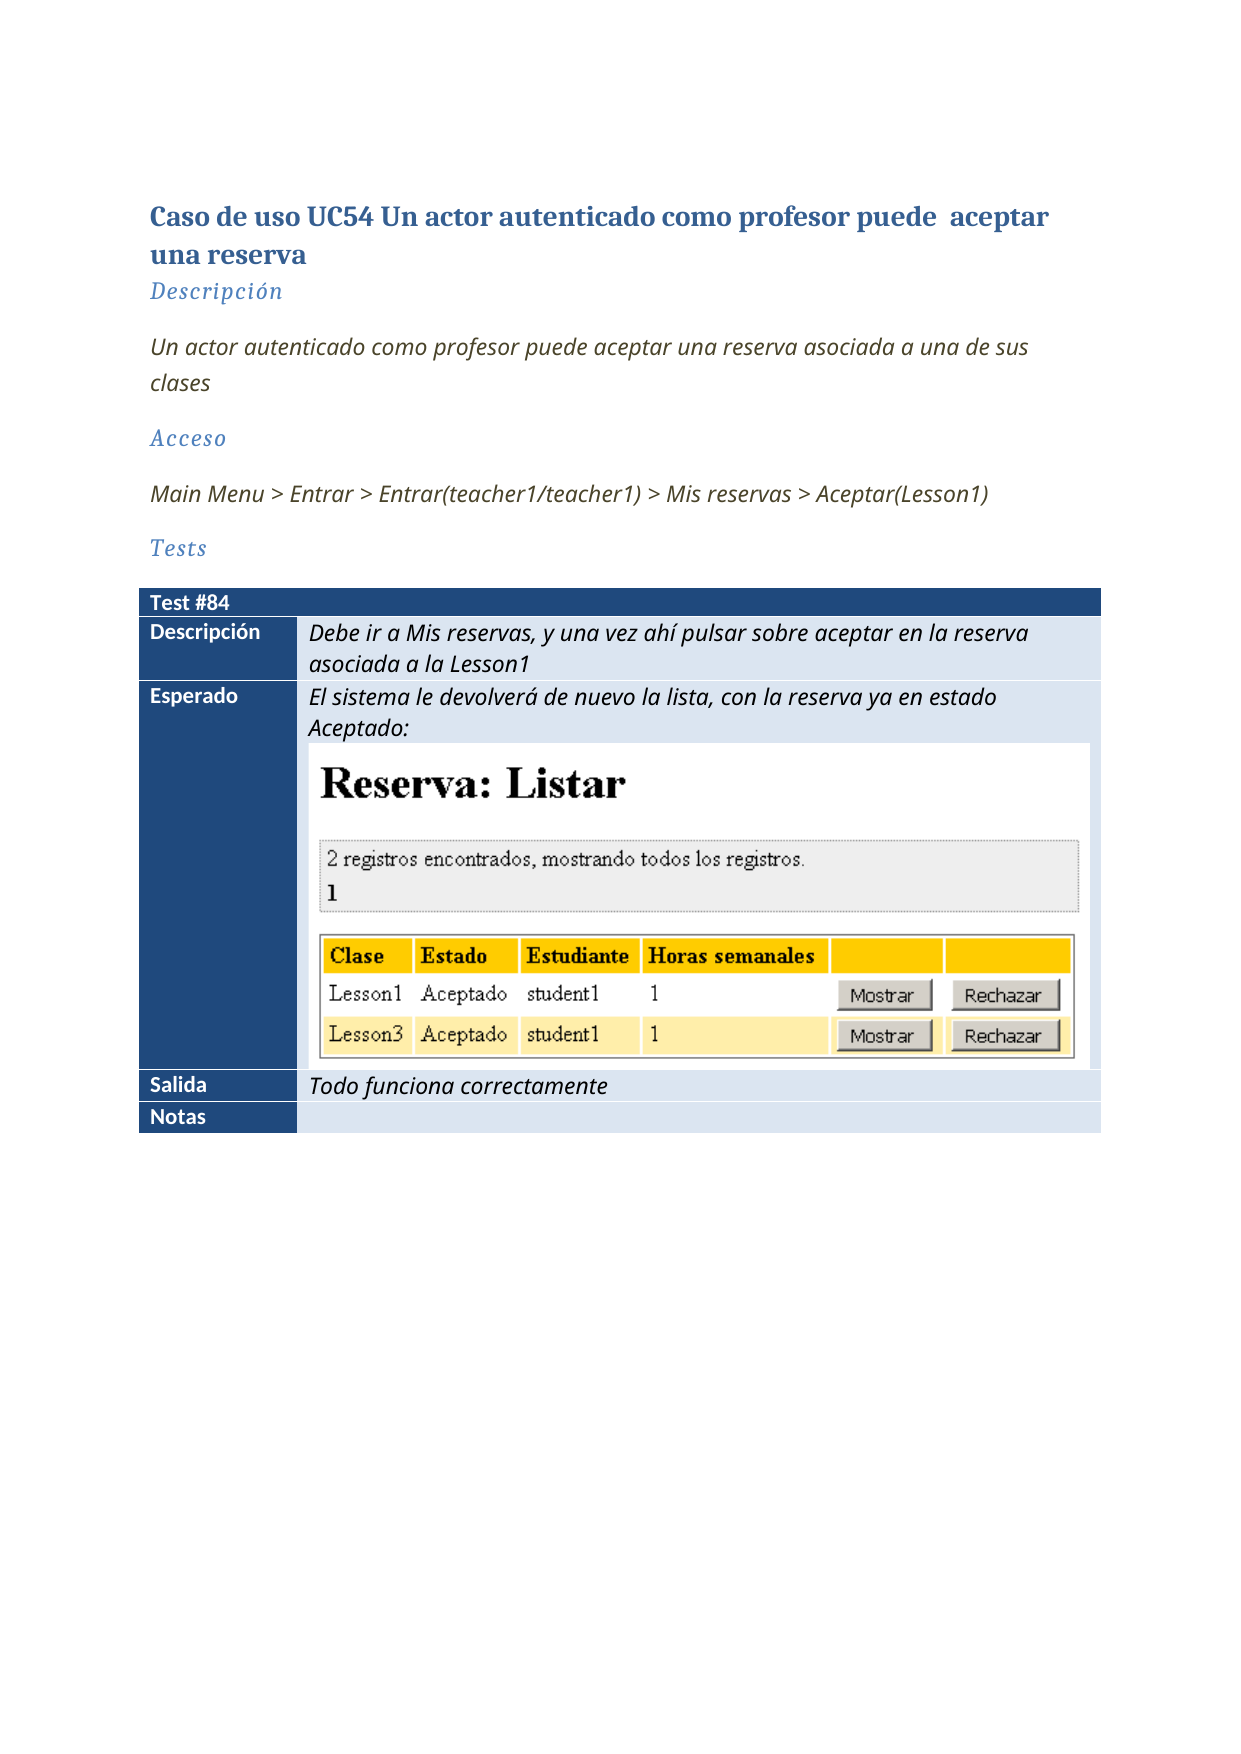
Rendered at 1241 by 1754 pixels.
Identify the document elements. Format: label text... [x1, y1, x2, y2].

subtitle Caso de uso UC54 Un actor autenticado como profesor puede aceptar una reserva [150, 200, 1090, 272]
text Main Menu > Entrar > Entrar(teacher1/teacher1) > Mis reservas > Aceptar(Lesson1) [150, 477, 1090, 509]
table_cell Notas [139, 1102, 297, 1133]
text Un actor autenticado como profesor puede aceptar una reserva asociada a una de sus clases [150, 331, 1090, 398]
subtitle Tests [150, 534, 1090, 563]
table_cell El sistema le devolverá de nuevo la lista, con la reserva ya en estado Aceptado: [297, 681, 1101, 1069]
picture [308, 743, 1090, 1069]
table_cell Debe ir a Mis reservas, y una vez ahí pulsar sobre aceptar en la reserva asociada a la Lesson1 [297, 617, 1101, 680]
table_cell [297, 1102, 1101, 1133]
subtitle Acceso [150, 424, 1090, 452]
subtitle Descripción [150, 277, 1090, 306]
table_cell Todo funciona correctamente [297, 1070, 1101, 1101]
table_cell Esperado [139, 681, 297, 1069]
table_cell Salida [139, 1070, 297, 1101]
table_cell Descripción [139, 617, 297, 680]
table_header Test #84 [139, 588, 1101, 616]
